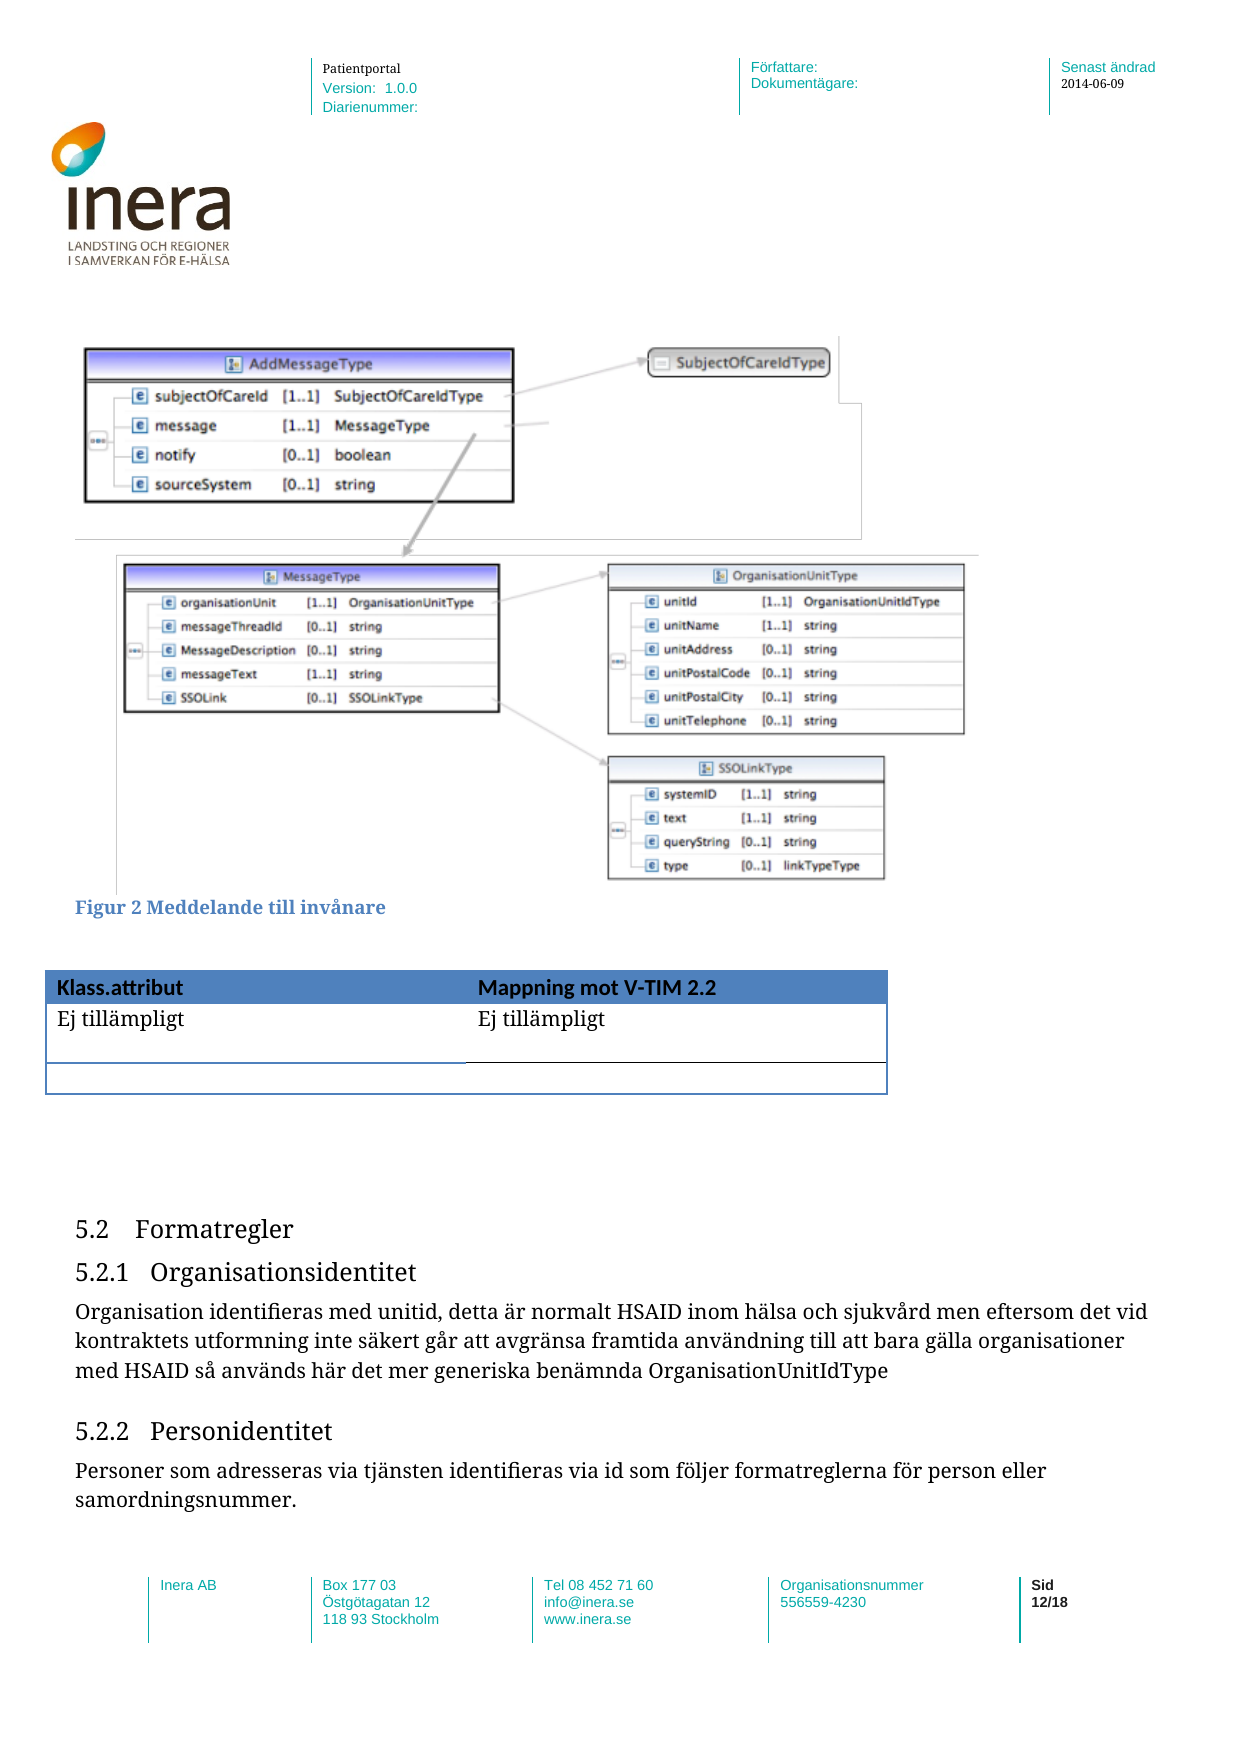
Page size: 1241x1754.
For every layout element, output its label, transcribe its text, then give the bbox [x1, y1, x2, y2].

table_cell [466, 1063, 886, 1093]
subtitle Formatregler [75, 1212, 1165, 1246]
table_cell [47, 1064, 466, 1093]
subtitle Organisationsidentitet [75, 1254, 1165, 1288]
table_cell Ej tillämpligt [47, 1004, 466, 1062]
table_header Klass.attribut [47, 972, 466, 1001]
table_cell Ej tillämpligt [466, 1004, 886, 1062]
text Organisation identifieras med unitid, detta är normalt HSAID inom hälsa och sjukvård men eftersom det vid kontraktets utformning inte säkert går att avgränsa framtida användning till att bara gälla organisationer med HSAID så används här det mer generiska benämnda OrganisationUnitIdType [75, 1297, 1165, 1384]
picture [51, 122, 230, 265]
subtitle Personidentitet [75, 1413, 1165, 1447]
text Personer som adresseras via tjänsten identifieras via id som följer formatreglerna för person eller samordningsnummer. [75, 1456, 1165, 1514]
table_header Mappning mot V-TIM 2.2 [466, 972, 886, 1001]
